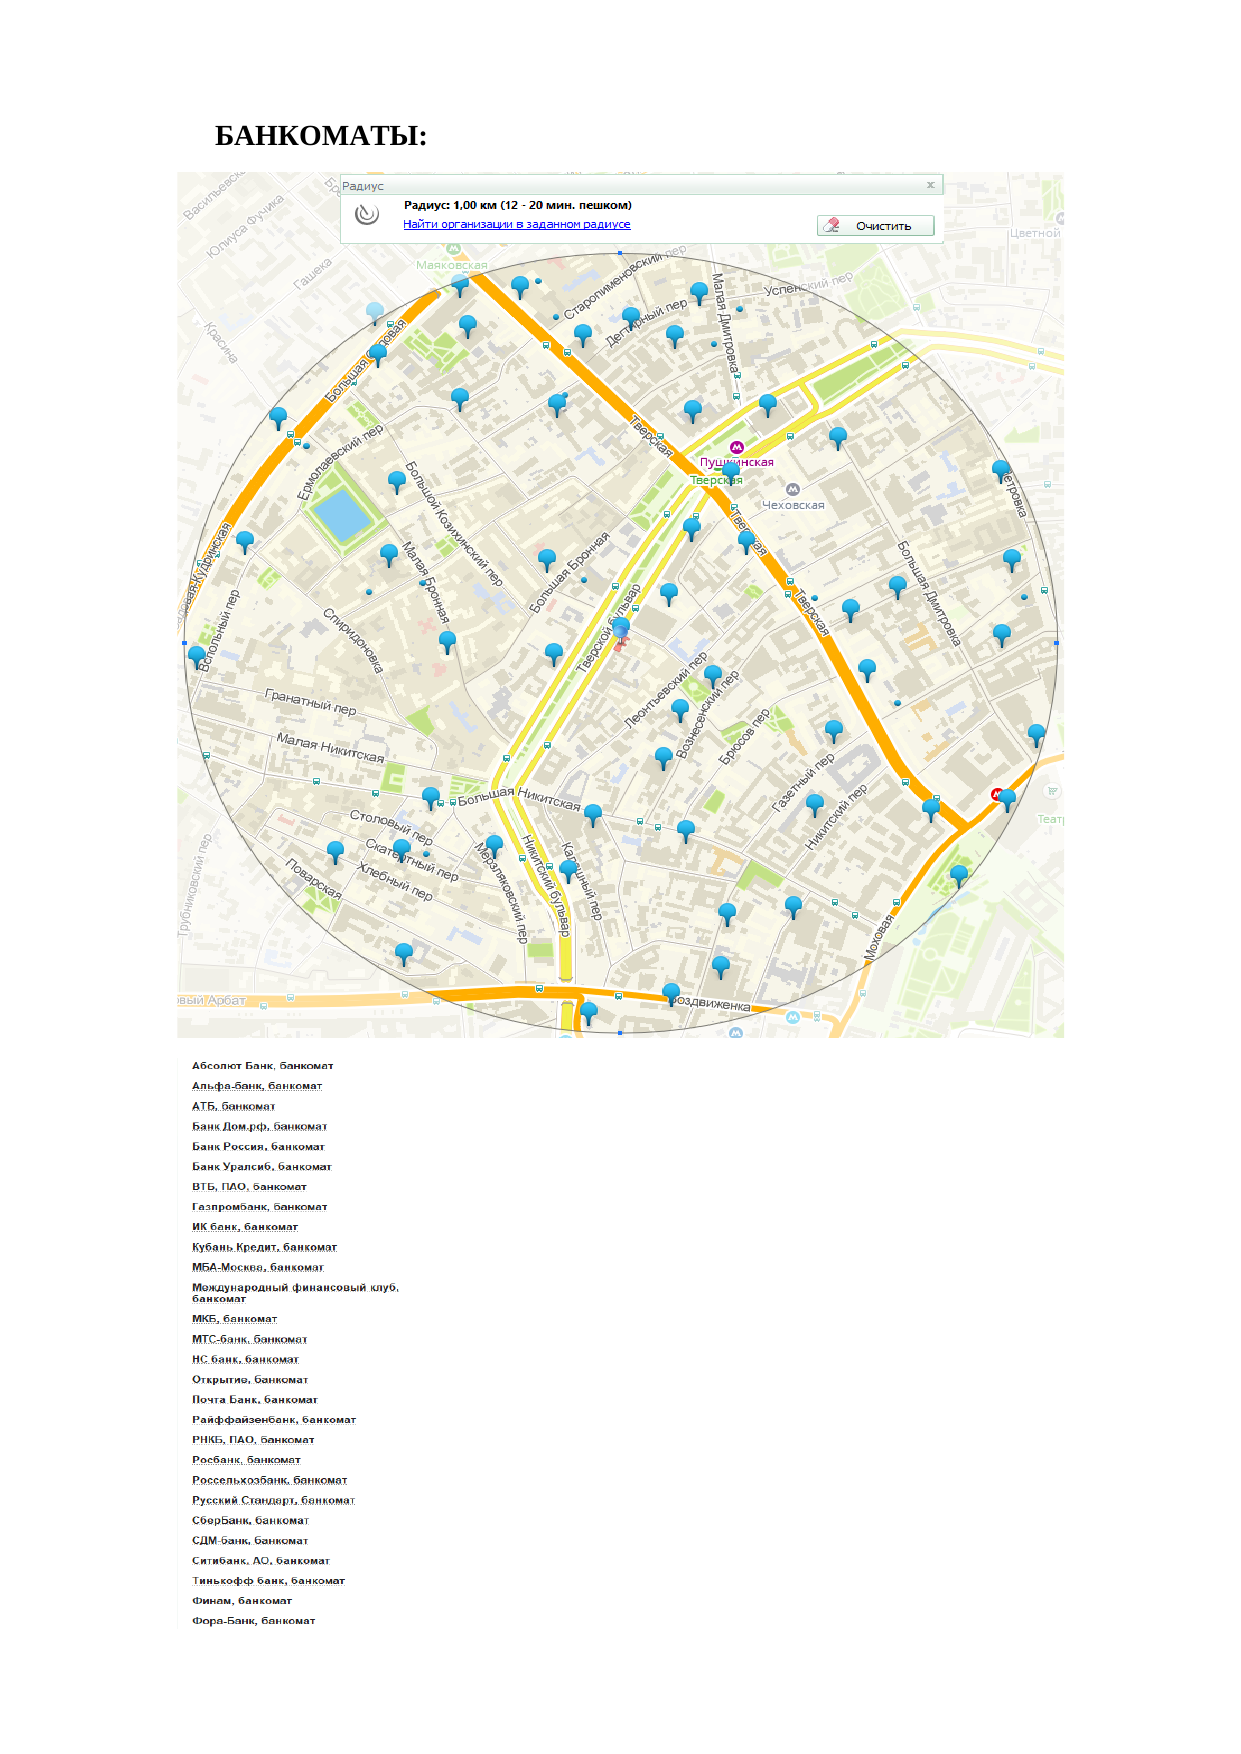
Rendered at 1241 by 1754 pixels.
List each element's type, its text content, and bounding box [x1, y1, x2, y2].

picture [177, 172, 1065, 1038]
text БАНКОМАТЫ: [215, 118, 1152, 152]
picture [177, 1058, 437, 1629]
